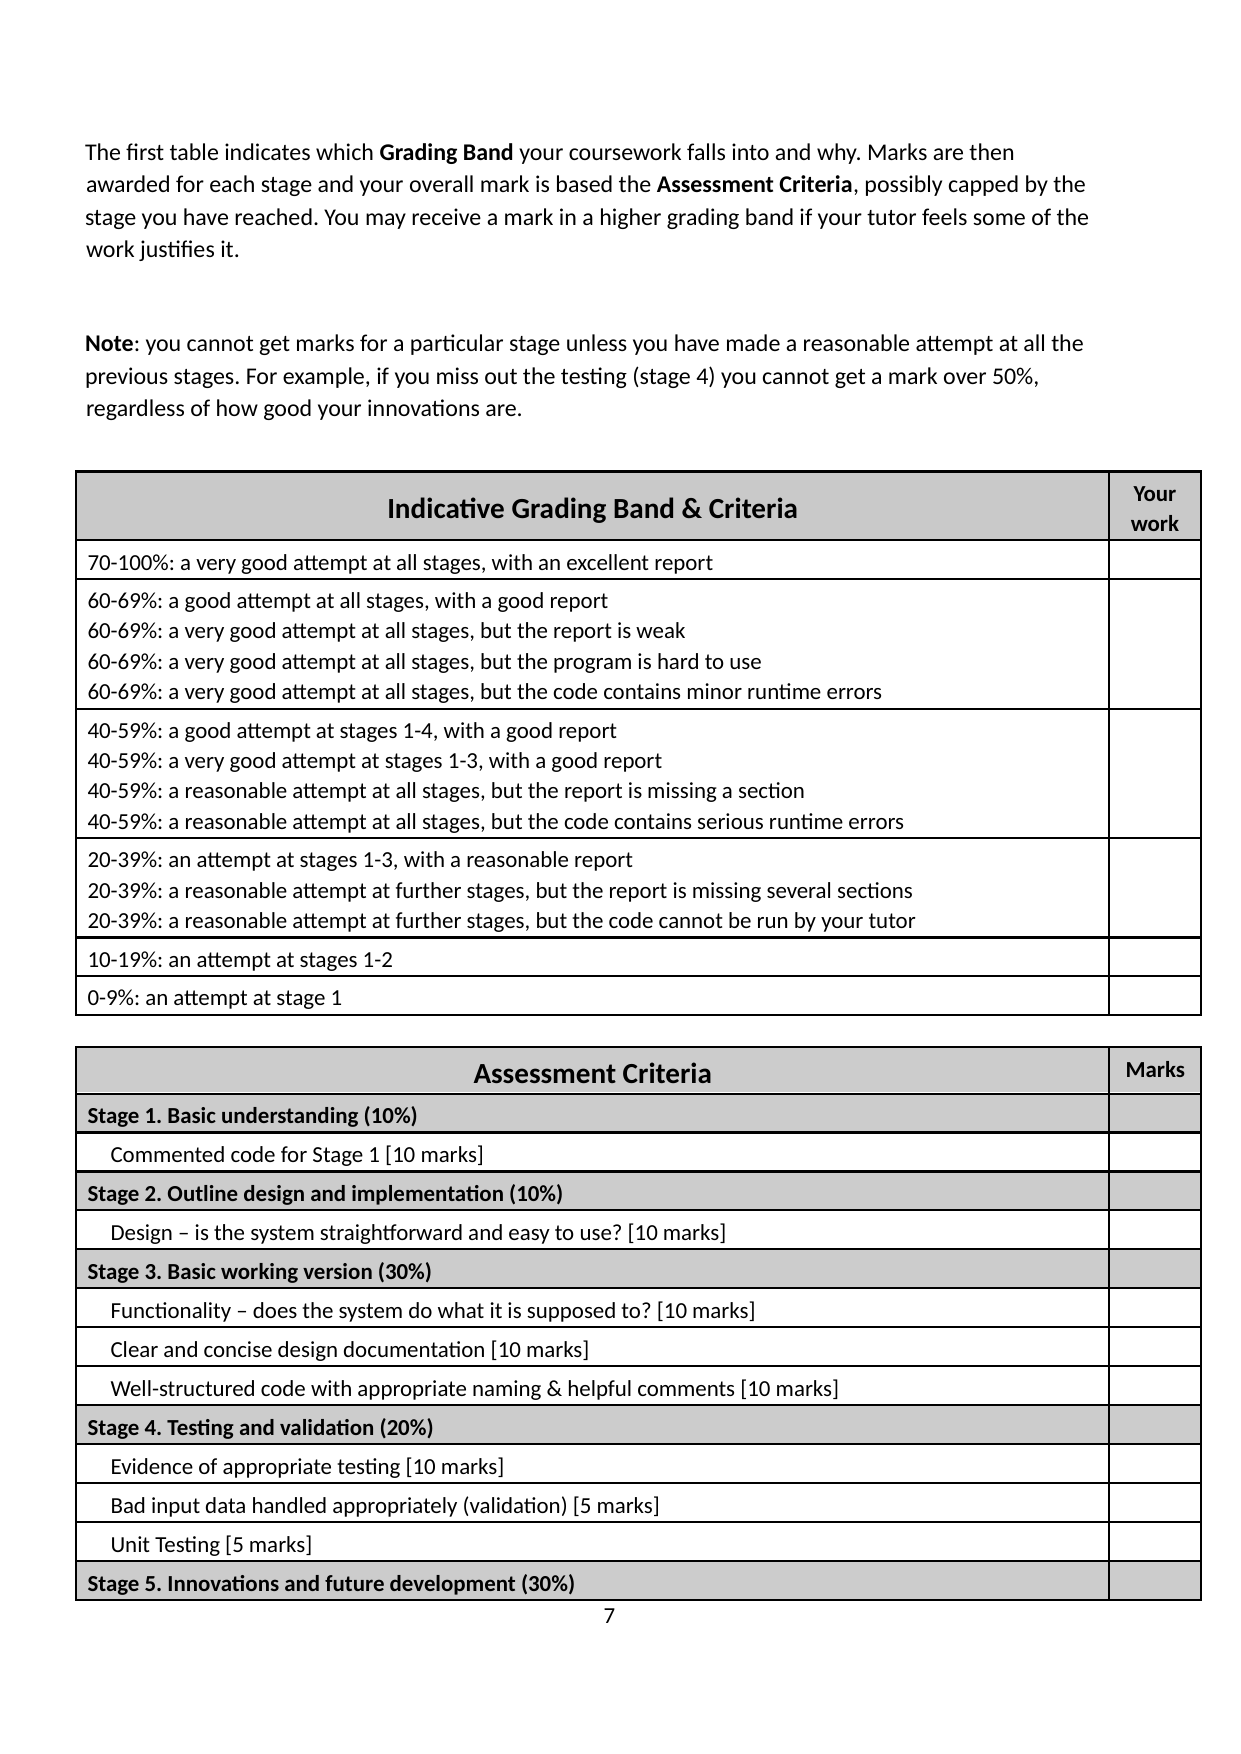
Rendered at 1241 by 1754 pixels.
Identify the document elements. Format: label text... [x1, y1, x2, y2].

table_cell Functionality – does the system do what it is supposed to? [10 marks] [77, 1289, 1108, 1326]
table_cell [1110, 580, 1200, 707]
table_header Assessment Criteria [77, 1048, 1108, 1092]
table_cell [1110, 1289, 1200, 1326]
table_cell Stage 1. Basic understanding (10%) [77, 1095, 1108, 1131]
table_cell [1110, 1211, 1200, 1248]
table_cell [1110, 1367, 1200, 1404]
table_cell Well-structured code with appropriate naming & helpful comments [10 marks] [77, 1367, 1108, 1404]
table_cell 0-9%: an attempt at stage 1 [77, 977, 1108, 1014]
text previous stages. For example, if you miss out the testing (stage 4) you cannot get a mark over 50%, regardless of how good your innovations are. [85, 361, 1097, 422]
table_cell [1110, 541, 1200, 578]
table_header Marks [1110, 1048, 1200, 1092]
table_cell [1110, 839, 1200, 936]
table_cell [1110, 939, 1200, 975]
table_cell 10-19%: an attempt at stages 1-2 [77, 939, 1108, 975]
table_cell Clear and concise design documentation [10 marks] [77, 1328, 1108, 1365]
table_cell 60-69%: a good attempt at all stages, with a good report 60-69%: a very good attempt at all stages, but the report is weak 60-69%: a very good attempt at all stages, but the program is hard to use 60-69%: a very good attempt at all stages, but the code contains minor runtime errors [77, 580, 1108, 707]
table_cell [1110, 710, 1200, 837]
table_cell [1110, 1173, 1200, 1209]
table_cell [1110, 1523, 1200, 1560]
text Note: you cannot get marks for a particular stage unless you have made a reasonable attempt at all the [85, 328, 1097, 357]
table_cell 20-39%: an attempt at stages 1-3, with a reasonable report 20-39%: a reasonable attempt at further stages, but the report is missing several sections 20-39%: a reasonable attempt at further stages, but the code cannot be run by your tutor [77, 839, 1108, 936]
table_cell Commented code for Stage 1 [10 marks] [77, 1134, 1108, 1170]
table_cell Evidence of appropriate testing [10 marks] [77, 1445, 1108, 1482]
table_cell 40-59%: a good attempt at stages 1-4, with a good report 40-59%: a very good attempt at stages 1-3, with a good report 40-59%: a reasonable attempt at all stages, but the report is missing a section 40-59%: a reasonable attempt at all stages, but the code contains serious runtime errors [77, 710, 1108, 837]
table_cell Stage 4. Testing and validation (20%) [77, 1406, 1108, 1443]
table_cell [1110, 1250, 1200, 1287]
table_cell [1110, 1095, 1200, 1131]
table_header Your work [1110, 473, 1200, 539]
table_cell [1110, 977, 1200, 1014]
text The first table indicates which Grading Band your coursework falls into and why. Marks are then awarded for each stage and your overall mark is based the Assessment Criteria, possibly capped by the [85, 137, 1097, 198]
table_cell [1110, 1328, 1200, 1365]
text stage you have reached. You may receive a mark in a higher grading band if your tutor feels some of the work justifies it. [85, 202, 1097, 264]
table_cell [1110, 1484, 1200, 1521]
table_cell [1110, 1406, 1200, 1443]
table_cell Stage 3. Basic working version (30%) [77, 1250, 1108, 1287]
table_cell [1110, 1134, 1200, 1170]
table_cell Unit Testing [5 marks] [77, 1523, 1108, 1560]
table_cell [1110, 1445, 1200, 1482]
table_cell Design – is the system straightforward and easy to use? [10 marks] [77, 1211, 1108, 1248]
table_cell [1110, 1562, 1200, 1599]
table_cell 70-100%: a very good attempt at all stages, with an excellent report [77, 541, 1108, 578]
table_cell Stage 5. Innovations and future development (30%) [77, 1562, 1108, 1599]
table_header Indicative Grading Band & Criteria [77, 473, 1108, 539]
table_cell Stage 2. Outline design and implementation (10%) [77, 1173, 1108, 1209]
table_cell Bad input data handled appropriately (validation) [5 marks] [77, 1484, 1108, 1521]
